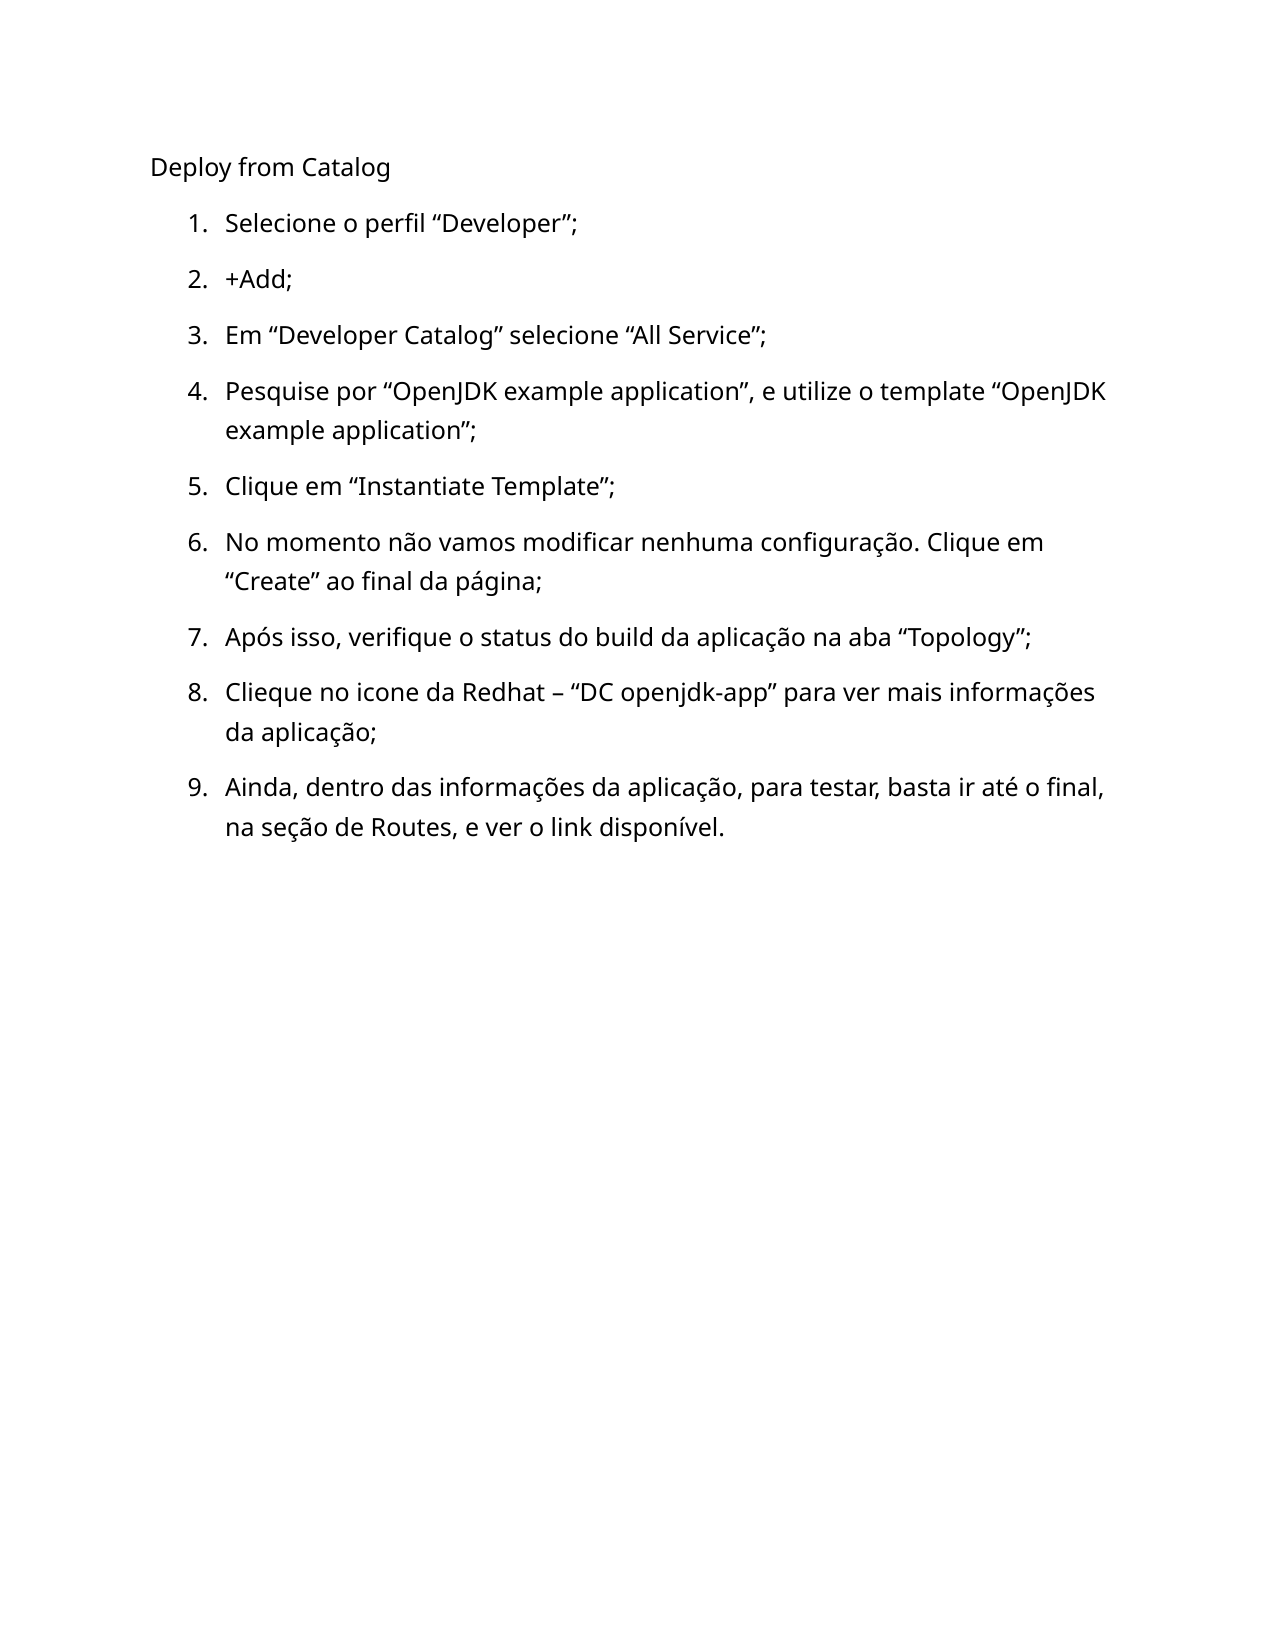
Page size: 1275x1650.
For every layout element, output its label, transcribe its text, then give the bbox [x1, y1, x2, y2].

list No momento não vamos modificar nenhuma configuração. Clique em “Create” ao final da página; [187, 524, 1125, 597]
list Pesquise por “OpenJDK example application”, e utilize o template “OpenJDK example application”; [187, 373, 1125, 447]
list +Add; [187, 262, 1125, 296]
list Em “Developer Catalog” selecione “All Service”; [187, 317, 1125, 352]
list Clique em “Instantiate Template”; [187, 468, 1125, 502]
list Após isso, verifique o status do build da aplicação na aba “Topology”; [187, 619, 1125, 653]
list Clieque no icone da Redhat – “DC openjdk-app” para ver mais informações da aplicação; [187, 675, 1125, 748]
list Selecione o perfil “Developer”; [187, 206, 1125, 240]
list Ainda, dentro das informações da aplicação, para testar, basta ir até o final, na seção de Routes, e ver o link disponível. [187, 770, 1125, 843]
text Deploy from Catalog [150, 150, 1125, 184]
